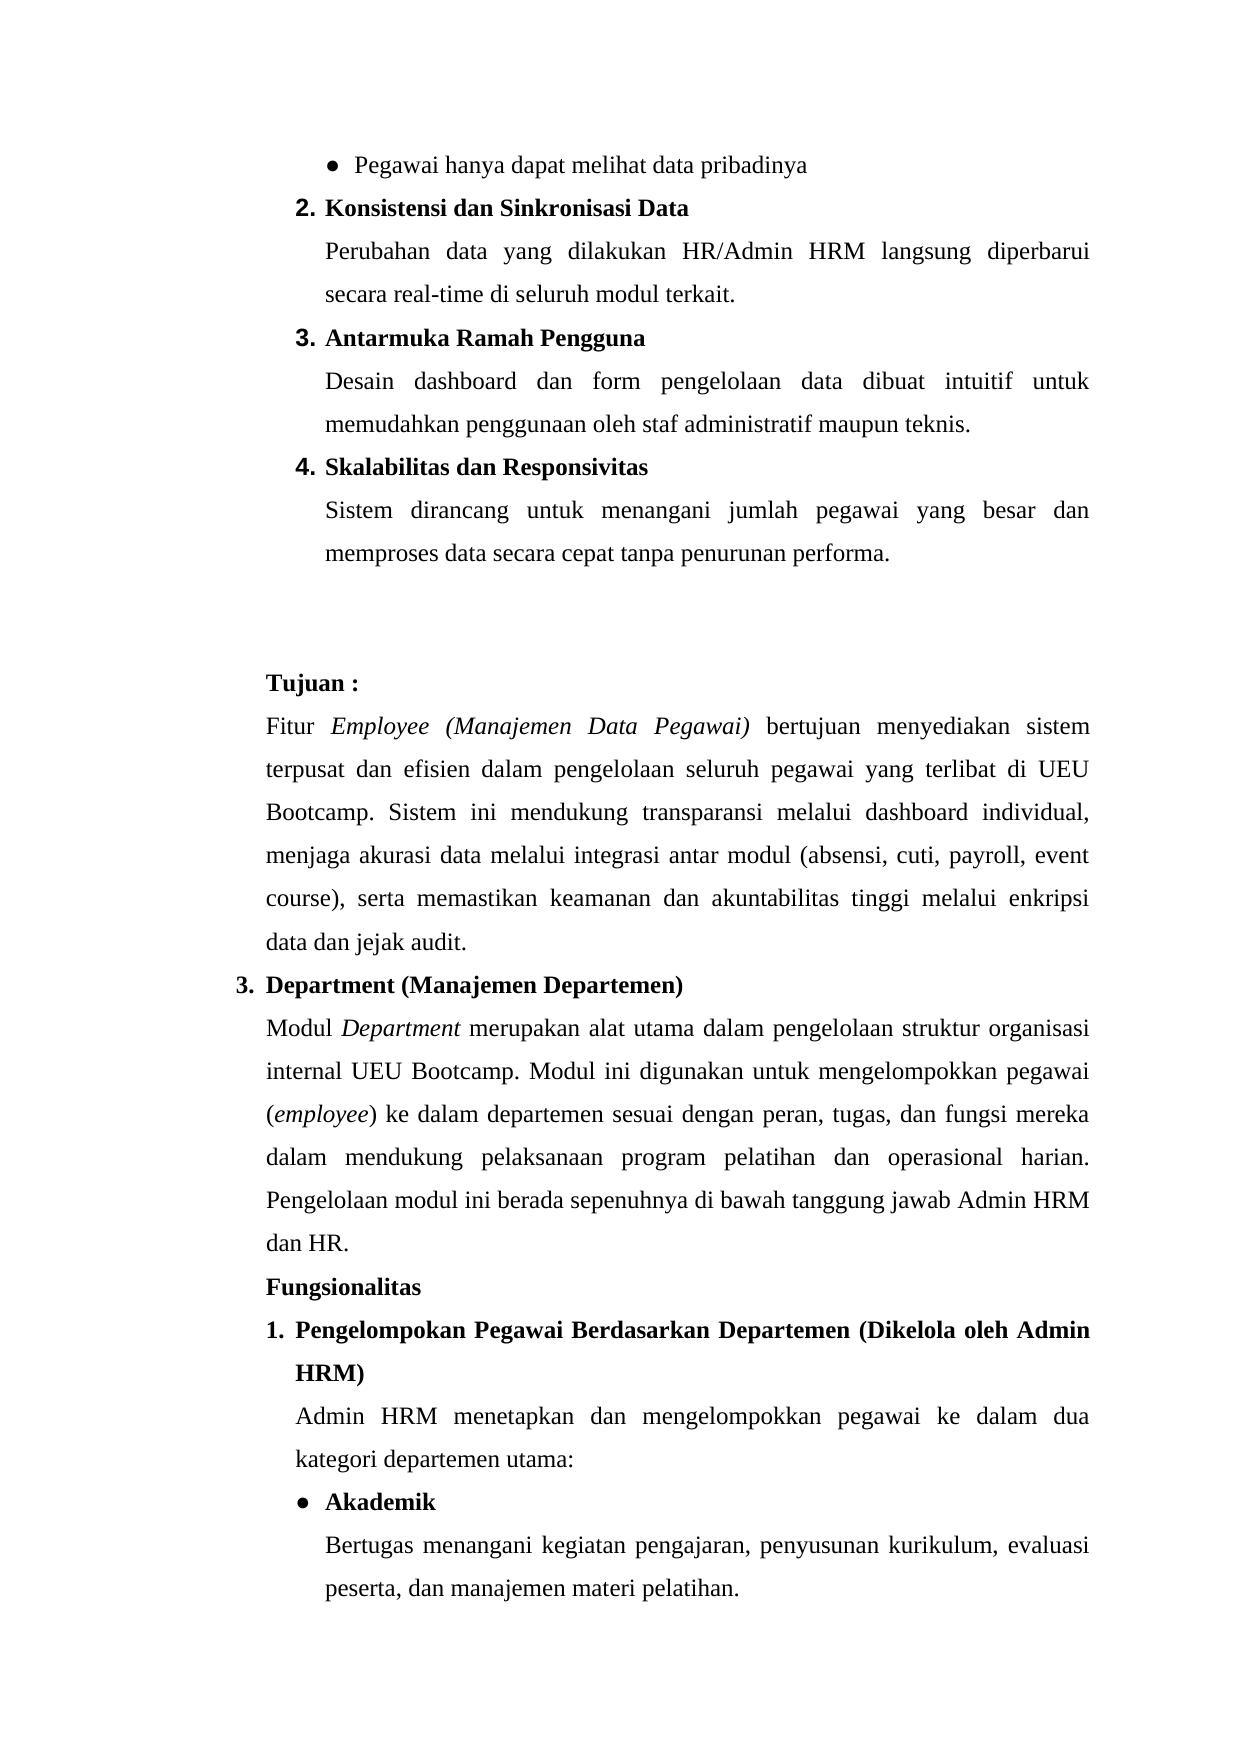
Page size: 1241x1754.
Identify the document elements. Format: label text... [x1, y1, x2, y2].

text Bertugas menangani kegiatan pengajaran, penyusunan kurikulum, evaluasi peserta, dan manajemen materi pelatihan. [325, 1530, 1090, 1602]
list Antarmuka Ramah Pengguna [295, 323, 1090, 351]
list Akademik [295, 1487, 1090, 1516]
text Fitur Employee (Manajemen Data Pegawai) bertujuan menyediakan sistem terpusat dan efisien dalam pengelolaan seluruh pegawai yang terlibat di UEU Bootcamp. Sistem ini mendukung transparansi melalui dashboard individual, menjaga akurasi data melalui integrasi antar modul (absensi, cuti, payroll, event course), serta memastikan keamanan dan akuntabilitas tinggi melalui enkripsi data dan jejak audit. [266, 711, 1090, 955]
text Admin HRM menetapkan dan mengelompokkan pegawai ke dalam dua kategori departemen utama: [295, 1401, 1090, 1473]
list Pegawai hanya dapat melihat data pribadinya [325, 150, 1090, 179]
text Modul Department merupakan alat utama dalam pengelolaan struktur organisasi internal UEU Bootcamp. Modul ini digunakan untuk mengelompokkan pegawai (employee) ke dalam departemen sesuai dengan peran, tugas, dan fungsi mereka dalam mendukung pelaksanaan program pelatihan dan operasional harian. Pengelolaan modul ini berada sepenuhnya di bawah tanggung jawab Admin HRM dan HR. [266, 1013, 1090, 1257]
text Desain dashboard dan form pengelolaan data dibuat intuitif untuk memudahkan penggunaan oleh staf administratif maupun teknis. [325, 366, 1090, 438]
list Department (Manajemen Departemen) [236, 970, 1090, 998]
text Fungsionalitas [266, 1272, 1090, 1300]
list Konsistensi dan Sinkronisasi Data [295, 193, 1090, 222]
list Skalabilitas dan Responsivitas [295, 452, 1090, 481]
list Pengelompokan Pegawai Berdasarkan Departemen (Dikelola oleh Admin HRM) [266, 1315, 1090, 1387]
text Tujuan : [266, 668, 1090, 697]
text Sistem dirancang untuk menangani jumlah pegawai yang besar dan memproses data secara cepat tanpa penurunan performa. [325, 495, 1090, 567]
text Perubahan data yang dilakukan HR/Admin HRM langsung diperbarui secara real-time di seluruh modul terkait. [325, 236, 1090, 308]
